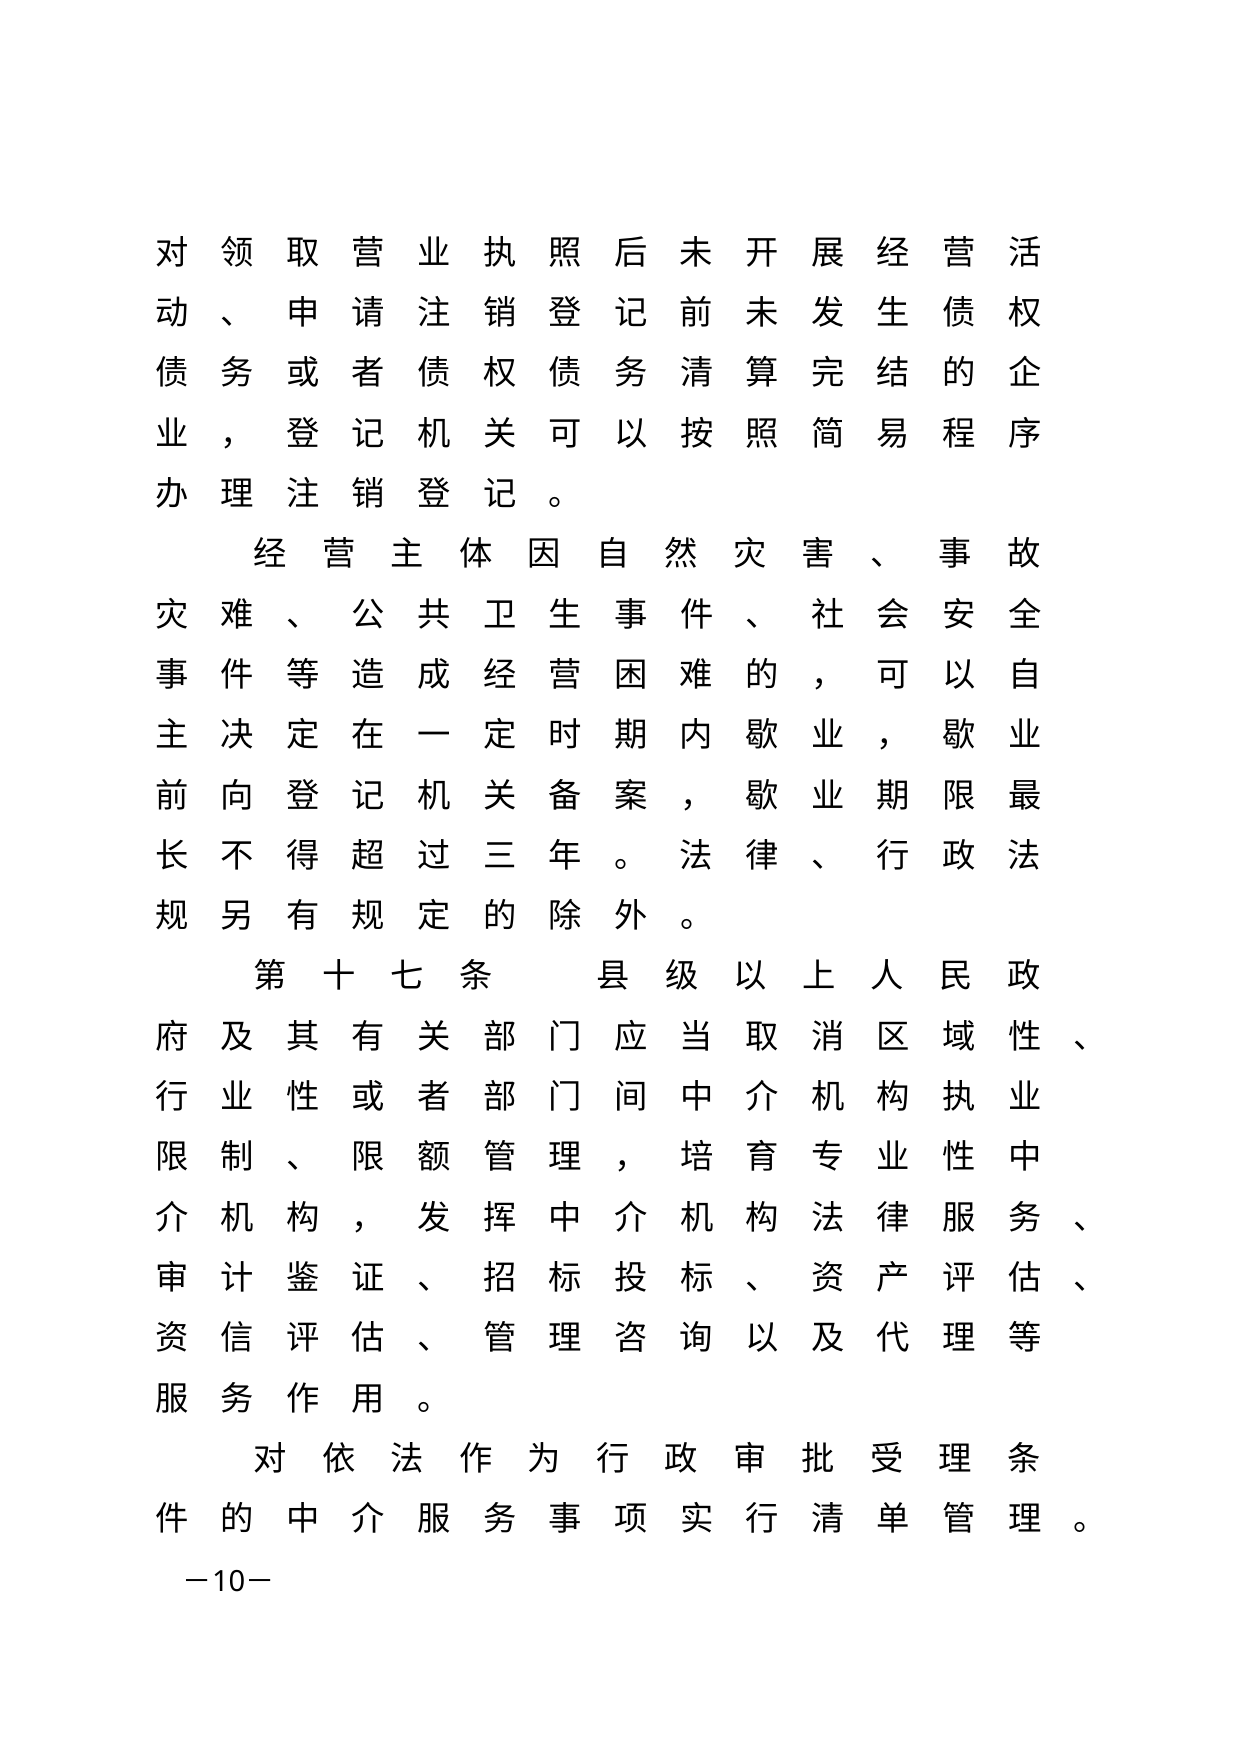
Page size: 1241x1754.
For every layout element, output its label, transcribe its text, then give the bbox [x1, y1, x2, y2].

text 经营主体因自然灾害、事故灾难、公共卫生事件、社会安全事件等造成经营困难的，可以自主决定在一定时期内歇业，歇业前向登记机关备案，歇业期限最长不得超过三年。法律、行政法规另有规定的除外。 [155, 521, 1073, 943]
text 对依法作为行政审批受理条件的中介服务事项实行清单管理。已取消的行政审批事项不得转为中介服务，未纳入清单管理的中介服务事项不得作为行政审批的受理条件。对行政审批中介服务事项，行政机关不得指定或者变相指定中介机构，不得干预经营主体选取中介机构。鼓励通过政府购买中介服务方式为经营主体提供服务。 [155, 1426, 1073, 1546]
text 第十七条 县级以上人民政府及其有关部门应当取消区域性、行业性或者部门间中介机构执业限制、限额管理，培育专业性中介机构，发挥中介机构法律服务、审计鉴证、招标投标、资产评估、资信评估、管理咨询以及代理等服务作用。 [155, 943, 1073, 1426]
